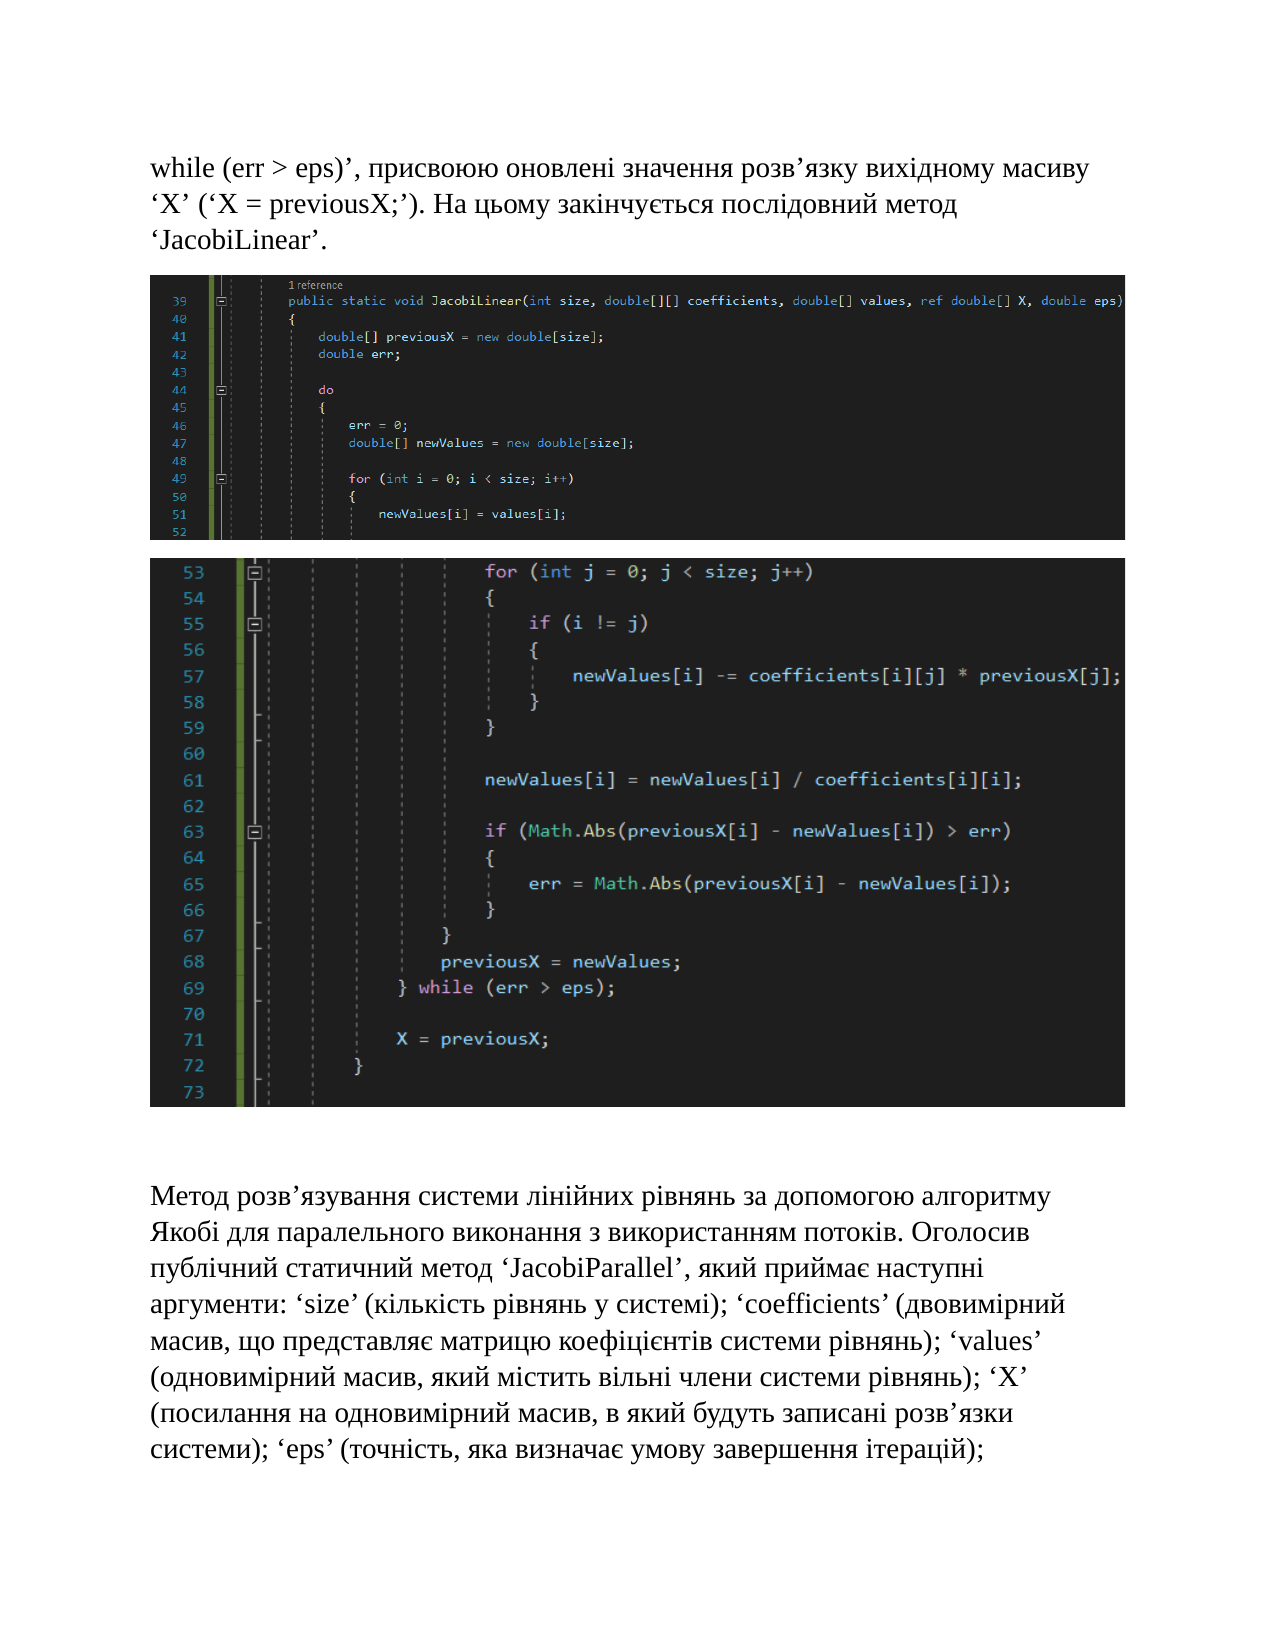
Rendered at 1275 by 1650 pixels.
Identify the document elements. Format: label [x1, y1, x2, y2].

picture [150, 558, 1125, 1107]
text [150, 150, 1125, 256]
text [150, 1178, 1125, 1465]
picture [150, 275, 1125, 540]
